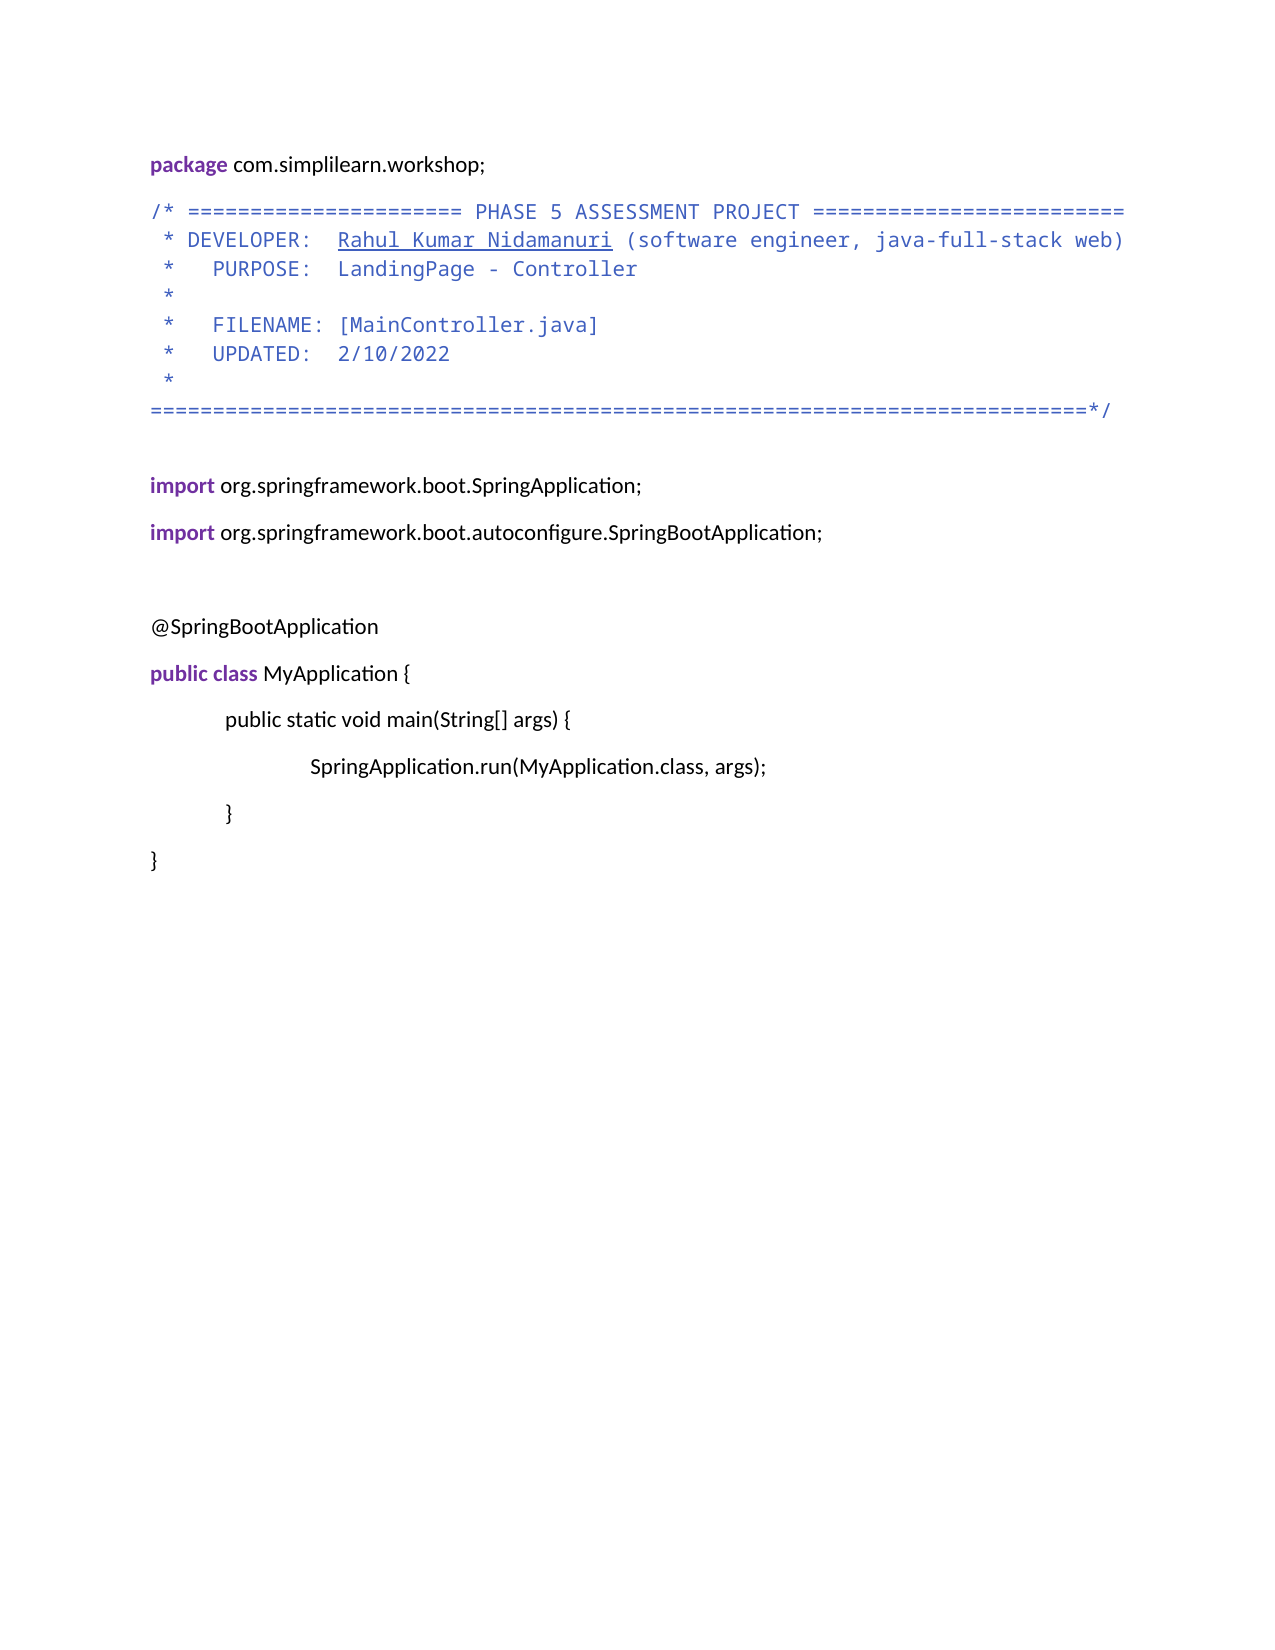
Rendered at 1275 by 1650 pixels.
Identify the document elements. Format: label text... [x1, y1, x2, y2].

text } [150, 846, 1125, 874]
text public static void main(String[] args) { [150, 706, 1125, 734]
text import org.springframework.boot.autoconfigure.SpringBootApplication; [150, 518, 1125, 546]
text SpringApplication.run(MyApplication.class, args); [150, 752, 1125, 781]
text /* ====================== PHASE 5 ASSESSMENT PROJECT ========================= [150, 197, 1125, 225]
text * DEVELOPER: Rahul Kumar Nidamanuri (software engineer, java-full-stack web) [150, 225, 1125, 254]
text public class MyApplication { [150, 659, 1125, 687]
text * FILENAME: [MainController.java] [150, 311, 1125, 339]
text } [150, 799, 1125, 827]
text * ===========================================================================*/ [150, 367, 1125, 424]
text package com.simplilearn.workshop; [150, 150, 1125, 178]
text * UPDATED: 2/10/2022 [150, 339, 1125, 367]
text * PURPOSE: LandingPage - Controller [150, 254, 1125, 282]
text import org.springframework.boot.SpringApplication; [150, 471, 1125, 499]
text @SpringBootApplication [150, 612, 1125, 640]
text * [150, 282, 1125, 311]
